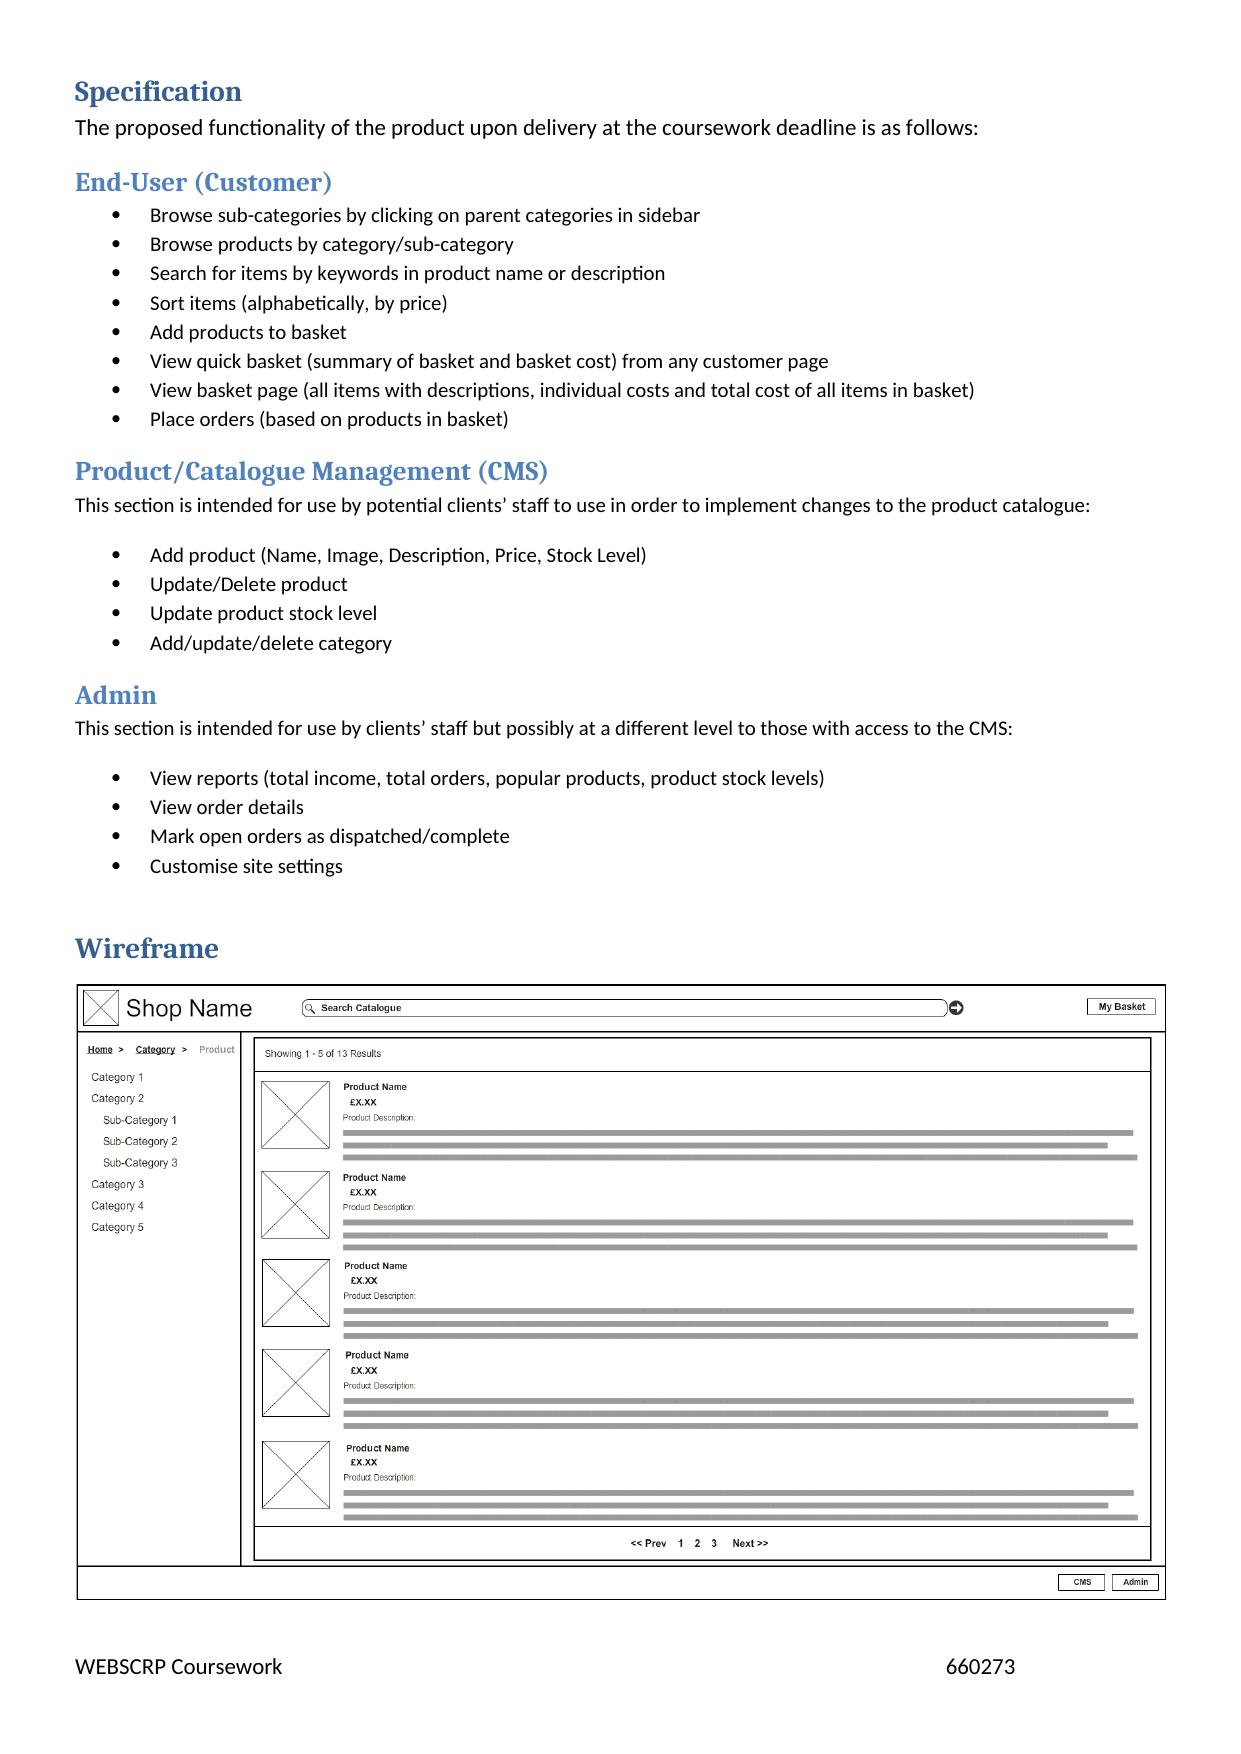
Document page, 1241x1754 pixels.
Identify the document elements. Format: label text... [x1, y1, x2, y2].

text This section is intended for use by potential clients’ staff to use in order to implement changes to the product catalogue: [75, 492, 1165, 518]
list View quick basket (summary of basket and basket cost) from any customer page [112, 348, 1165, 373]
subtitle End-User (Customer) [75, 167, 1165, 198]
list Add products to basket [112, 319, 1165, 344]
list Update product stock level [112, 601, 1165, 626]
list Search for items by keywords in product name or description [112, 261, 1165, 286]
subtitle Admin [75, 680, 1165, 711]
list Mark open orders as dispatched/complete [112, 824, 1165, 849]
list View order details [112, 794, 1165, 820]
list View basket page (all items with descriptions, individual costs and total cost of all items in basket) [112, 377, 1165, 403]
list Sort items (alphabetically, by price) [112, 290, 1165, 315]
list Browse products by category/sub-category [112, 231, 1165, 257]
subtitle Specification [75, 75, 1165, 108]
subtitle Wireframe [75, 932, 1165, 966]
text This section is intended for use by clients’ staff but possibly at a different level to those with access to the CMS: [75, 715, 1165, 741]
list Add/update/delete category [112, 630, 1165, 655]
list Add product (Name, Image, Description, Price, Stock Level) [112, 542, 1165, 568]
list Customise site settings [112, 853, 1165, 878]
subtitle Product/Catalogue Management (CMS) [75, 456, 1165, 488]
list Place orders (based on products in basket) [112, 406, 1165, 432]
list Update/Delete product [112, 571, 1165, 597]
list Browse sub-categories by clicking on parent categories in sidebar [112, 202, 1165, 228]
list View reports (total income, total orders, popular products, product stock levels) [112, 765, 1165, 791]
text The proposed functionality of the product upon delivery at the coursework deadline is as follows: [75, 113, 1165, 142]
picture [76, 984, 1168, 1602]
